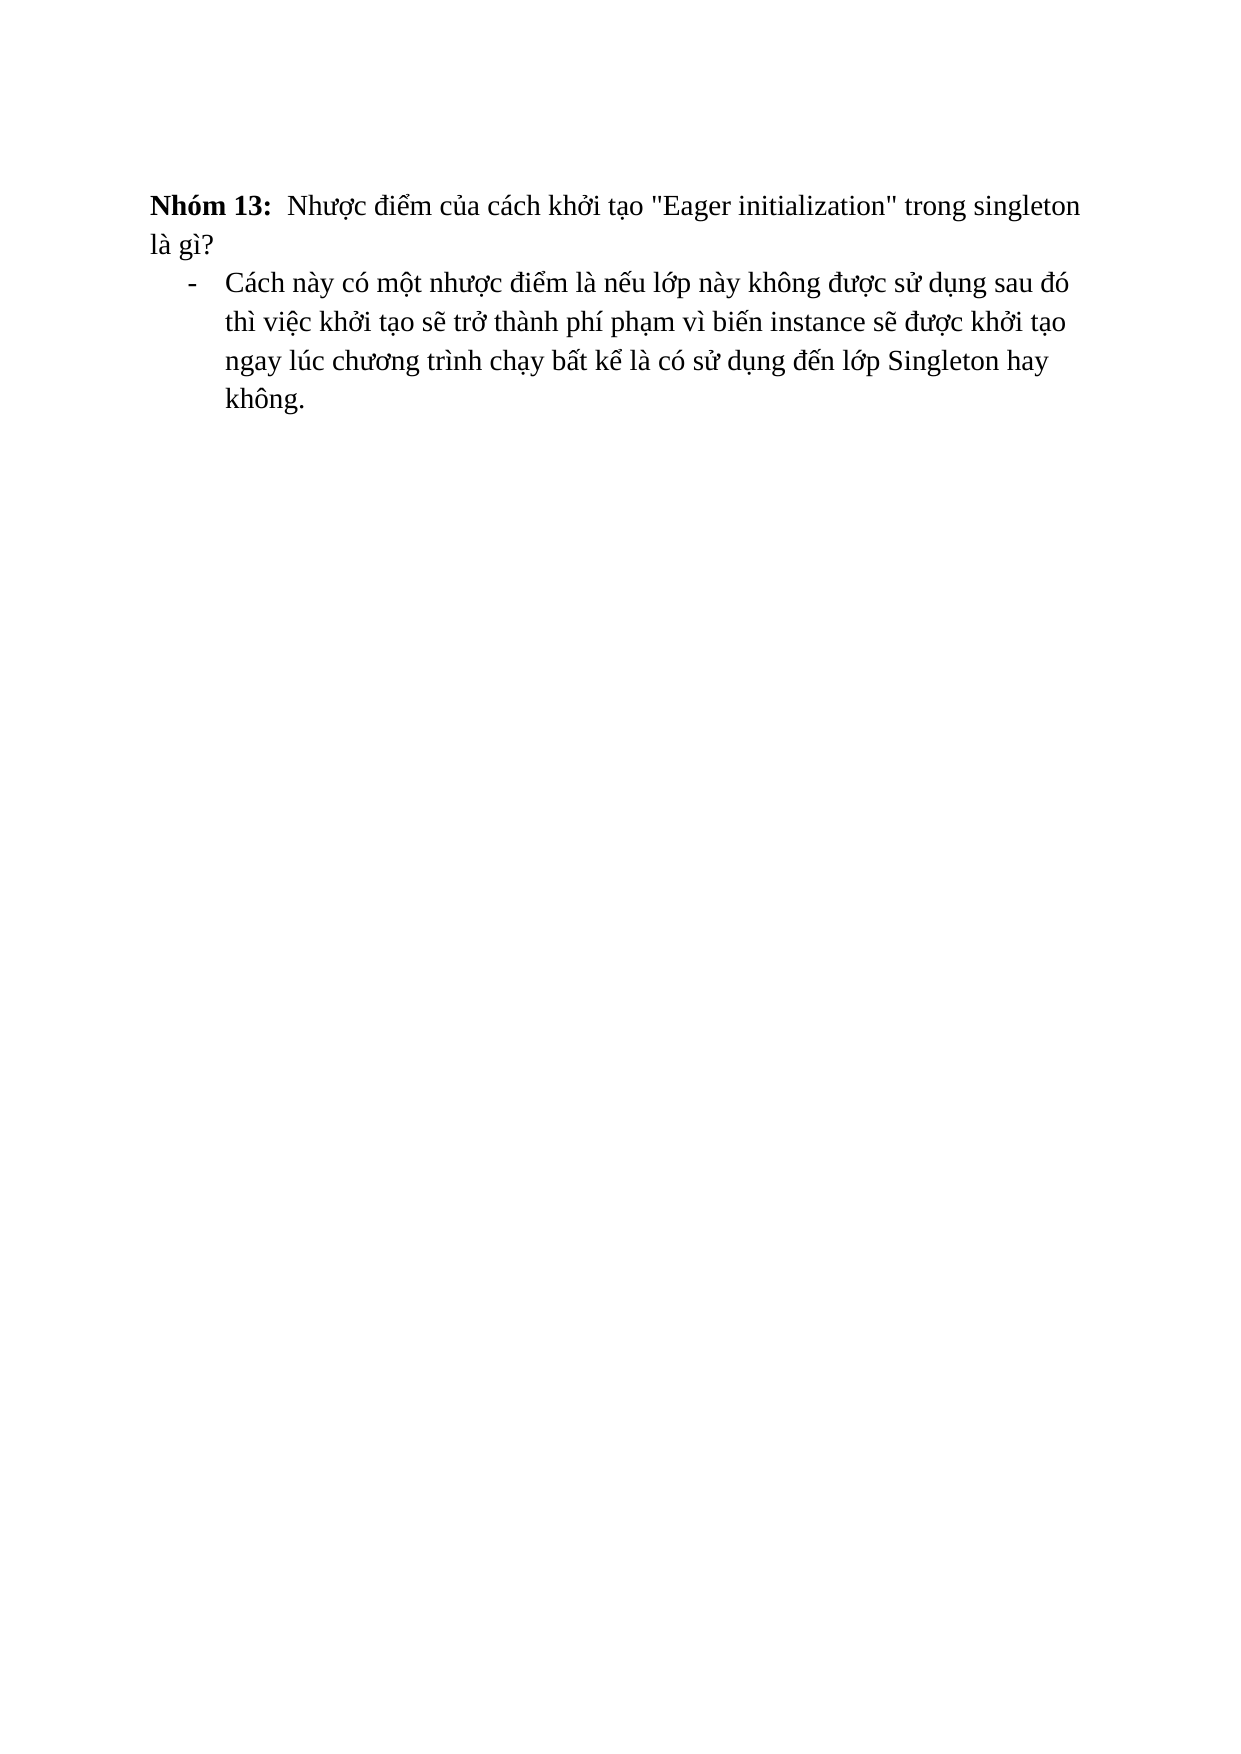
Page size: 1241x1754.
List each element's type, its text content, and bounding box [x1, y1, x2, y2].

text Nhóm 13: Nhược điểm của cách khởi tạo "Eager initialization" trong singleton là gì? [150, 188, 1090, 261]
list Cách này có một nhược điểm là nếu lớp này không được sử dụng sau đó thì việc khởi tạo sẽ trở thành phí phạm vì biến instance sẽ được khởi tạo ngay lúc chương trình chạy bất kể là có sử dụng đến lớp Singleton hay không. [187, 266, 1090, 415]
